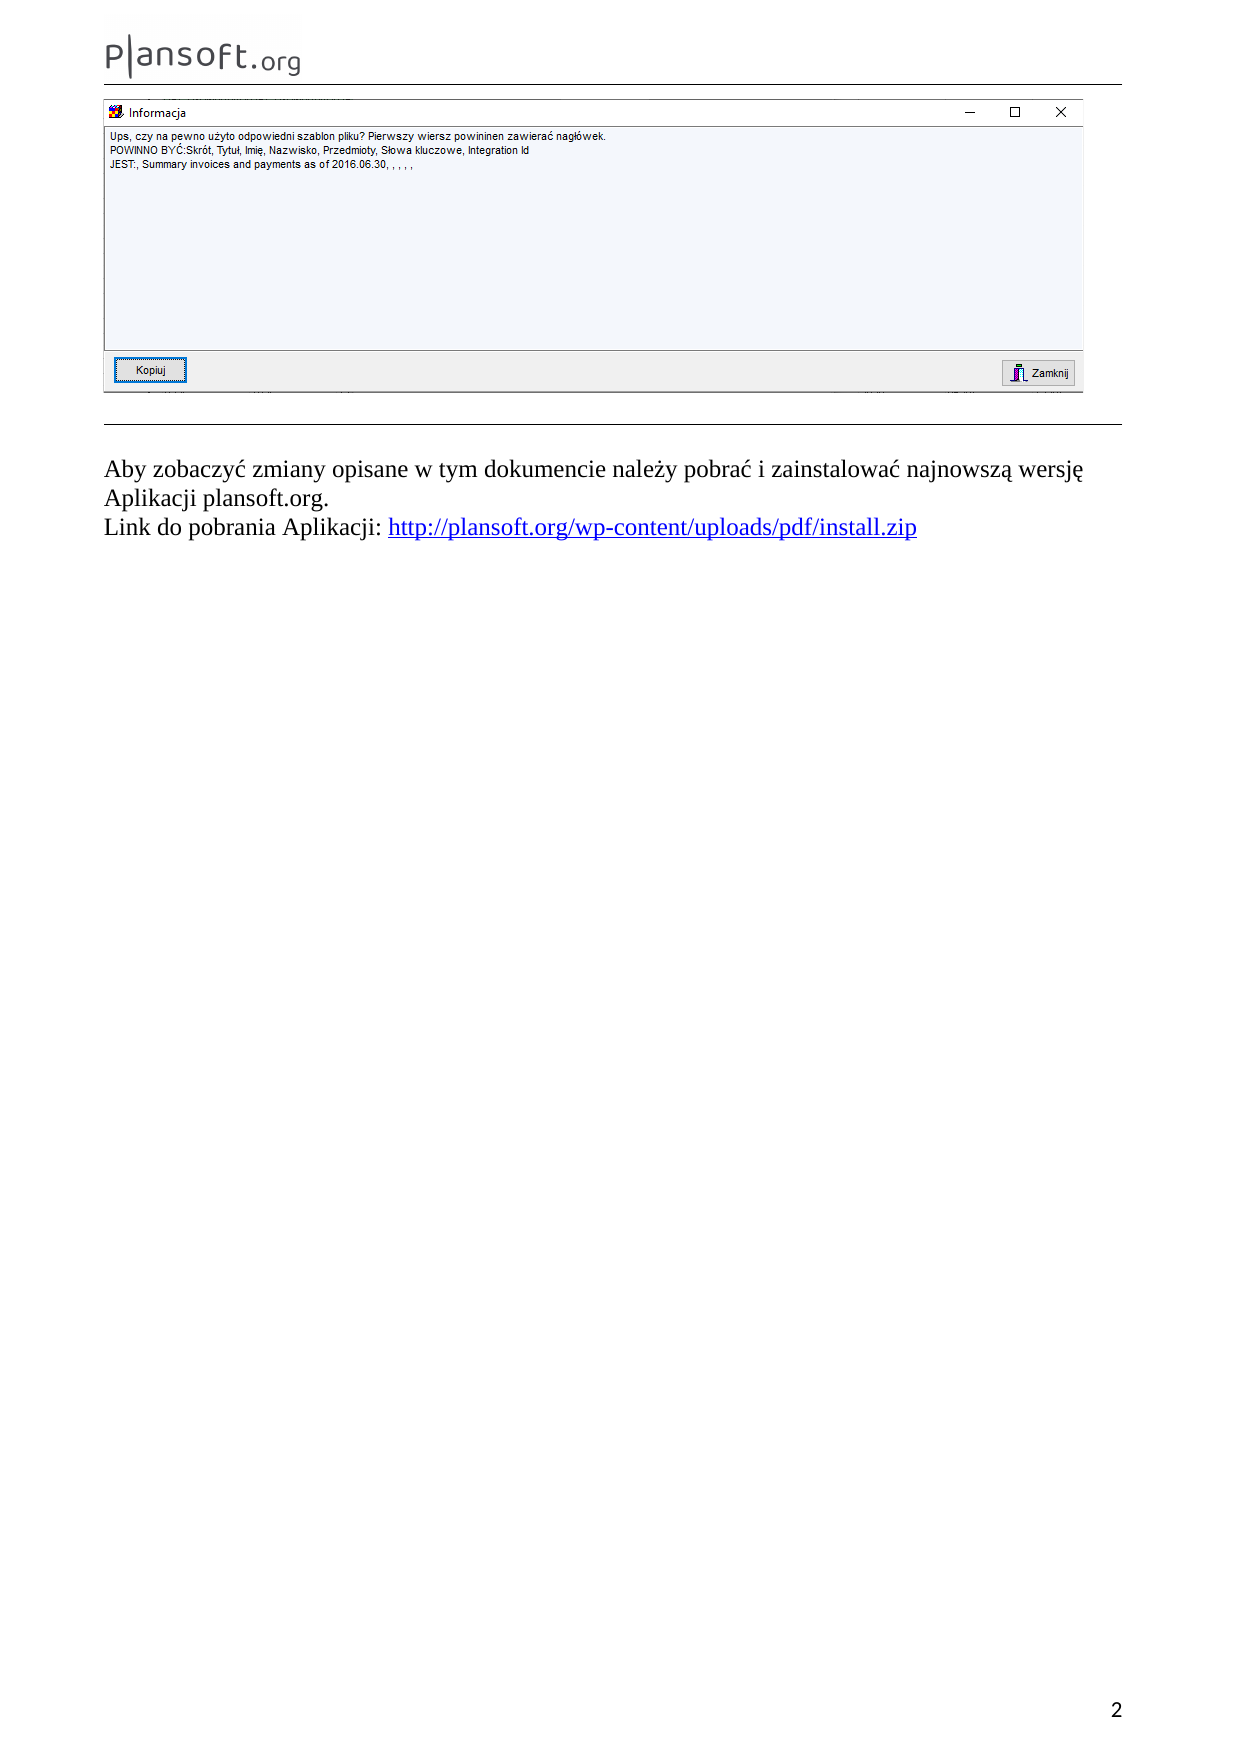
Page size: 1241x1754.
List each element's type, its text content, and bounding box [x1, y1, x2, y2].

text Link do pobrania Aplikacji: http://plansoft.org/wp-content/uploads/pdf/install.zip [103, 512, 1122, 540]
picture [103, 99, 1084, 393]
picture [103, 14, 303, 82]
text Aby zobaczyć zmiany opisane w tym dokumencie należy pobrać i zainstalować najnowszą wersję Aplikacji plansoft.org. [103, 454, 1122, 512]
